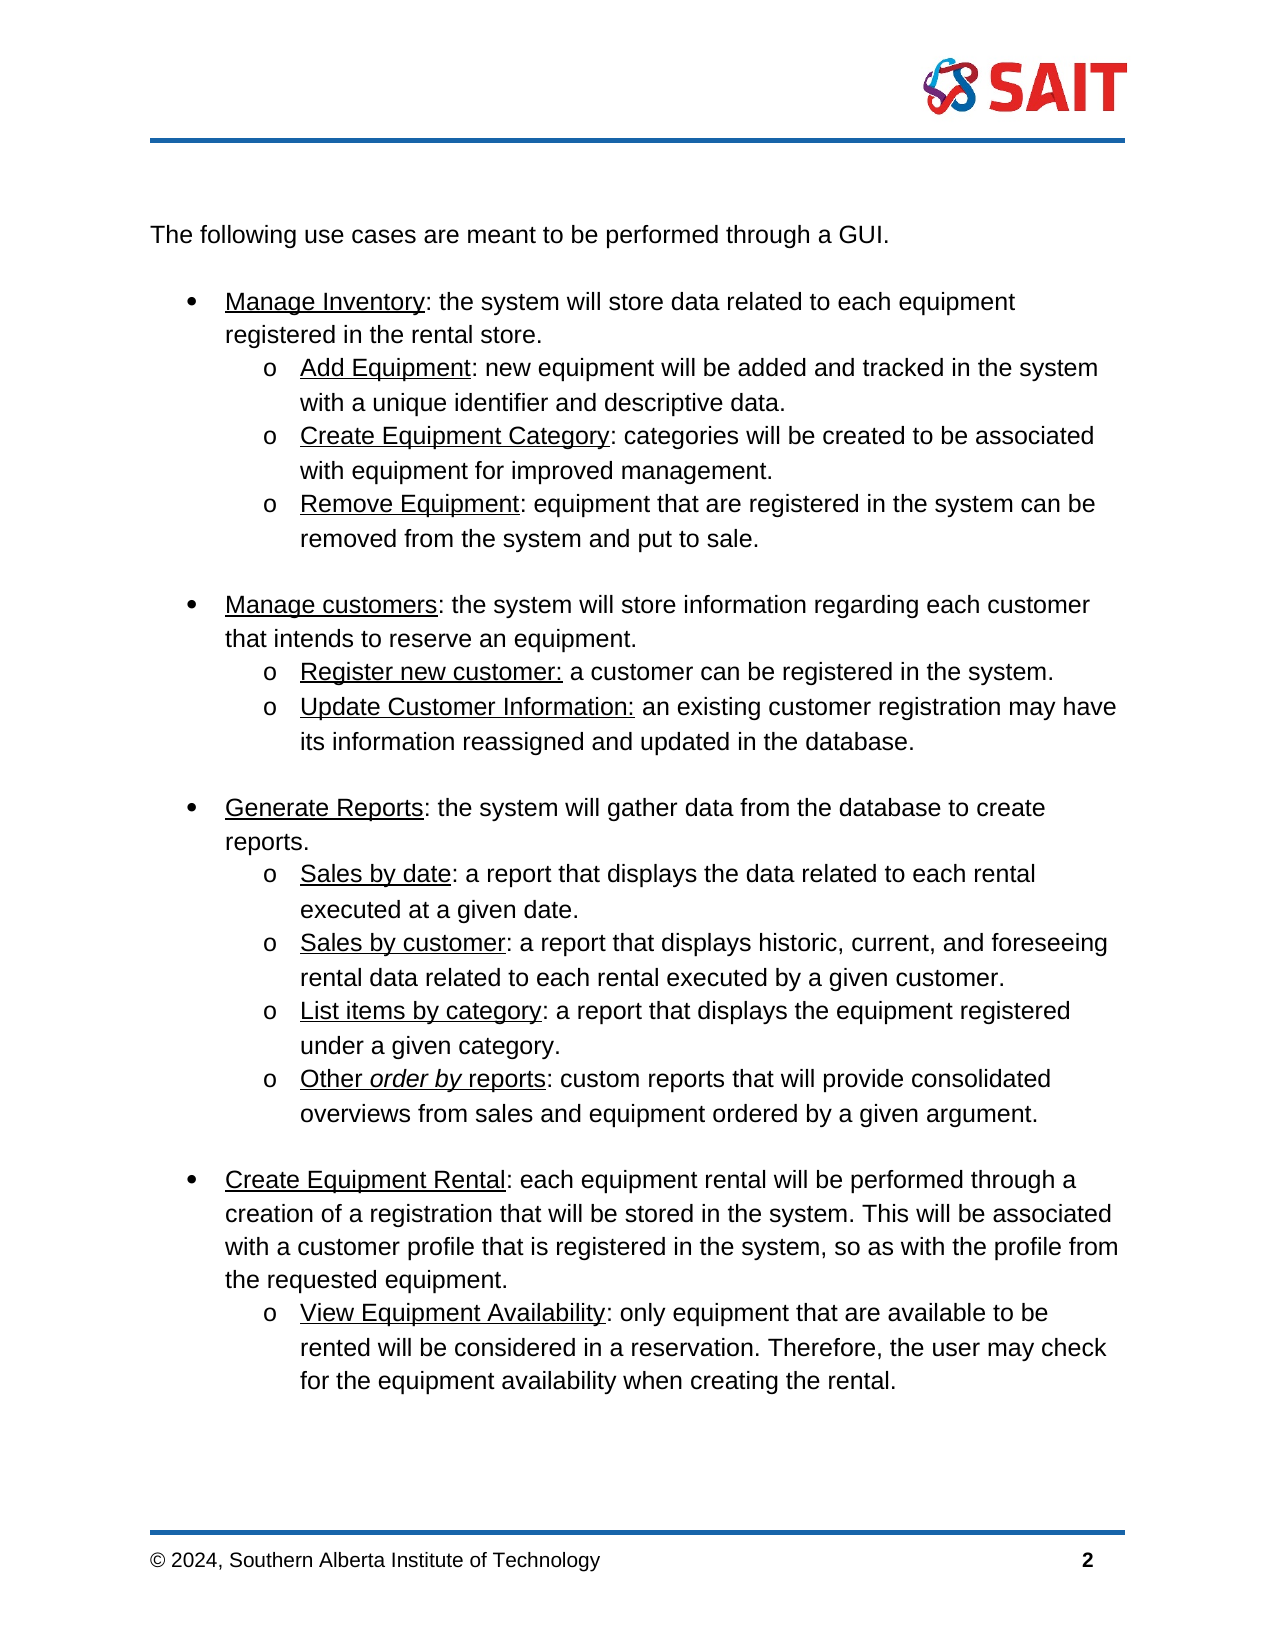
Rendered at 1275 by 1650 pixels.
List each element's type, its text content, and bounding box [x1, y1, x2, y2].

list Register new customer: a customer can be registered in the system. [262, 657, 1125, 687]
list Create Equipment Rental: each equipment rental will be performed through a creation of a registration that will be stored in the system. This will be associated with a customer profile that is registered in the system, so as with the profile from the requested equipment. [187, 1165, 1125, 1293]
text The following use cases are meant to be performed through a GUI. [150, 221, 1125, 249]
list Create Equipment Category: categories will be created to be associated with equipment for improved management. [262, 421, 1125, 485]
list Update Customer Information: an existing customer registration may have its information reassigned and updated in the database. [262, 692, 1125, 756]
list Generate Reports: the system will gather data from the database to create reports. [187, 793, 1125, 855]
list View Equipment Availability: only equipment that are available to be rented will be considered in a reservation. Therefore, the user may check for the equipment availability when creating the rental. [262, 1298, 1125, 1394]
list Add Equipment: new equipment will be added and tracked in the system with a unique identifier and descriptive data. [262, 353, 1125, 417]
list Other order by reports: custom reports that will provide consolidated overviews from sales and equipment ordered by a given argument. [262, 1064, 1125, 1128]
list Manage Inventory: the system will store data related to each equipment registered in the rental store. [187, 287, 1125, 348]
list Sales by customer: a report that displays historic, current, and foreseeing rental data related to each rental executed by a given customer. [262, 928, 1125, 992]
list Manage customers: the system will store information regarding each customer that intends to reserve an equipment. [187, 590, 1125, 652]
list Sales by date: a report that displays the data related to each rental executed at a given date. [262, 859, 1125, 923]
list List items by category: a report that displays the equipment registered under a given category. [262, 996, 1125, 1060]
picture [899, 34, 1151, 138]
list Remove Equipment: equipment that are registered in the system can be removed from the system and put to sale. [262, 489, 1125, 553]
